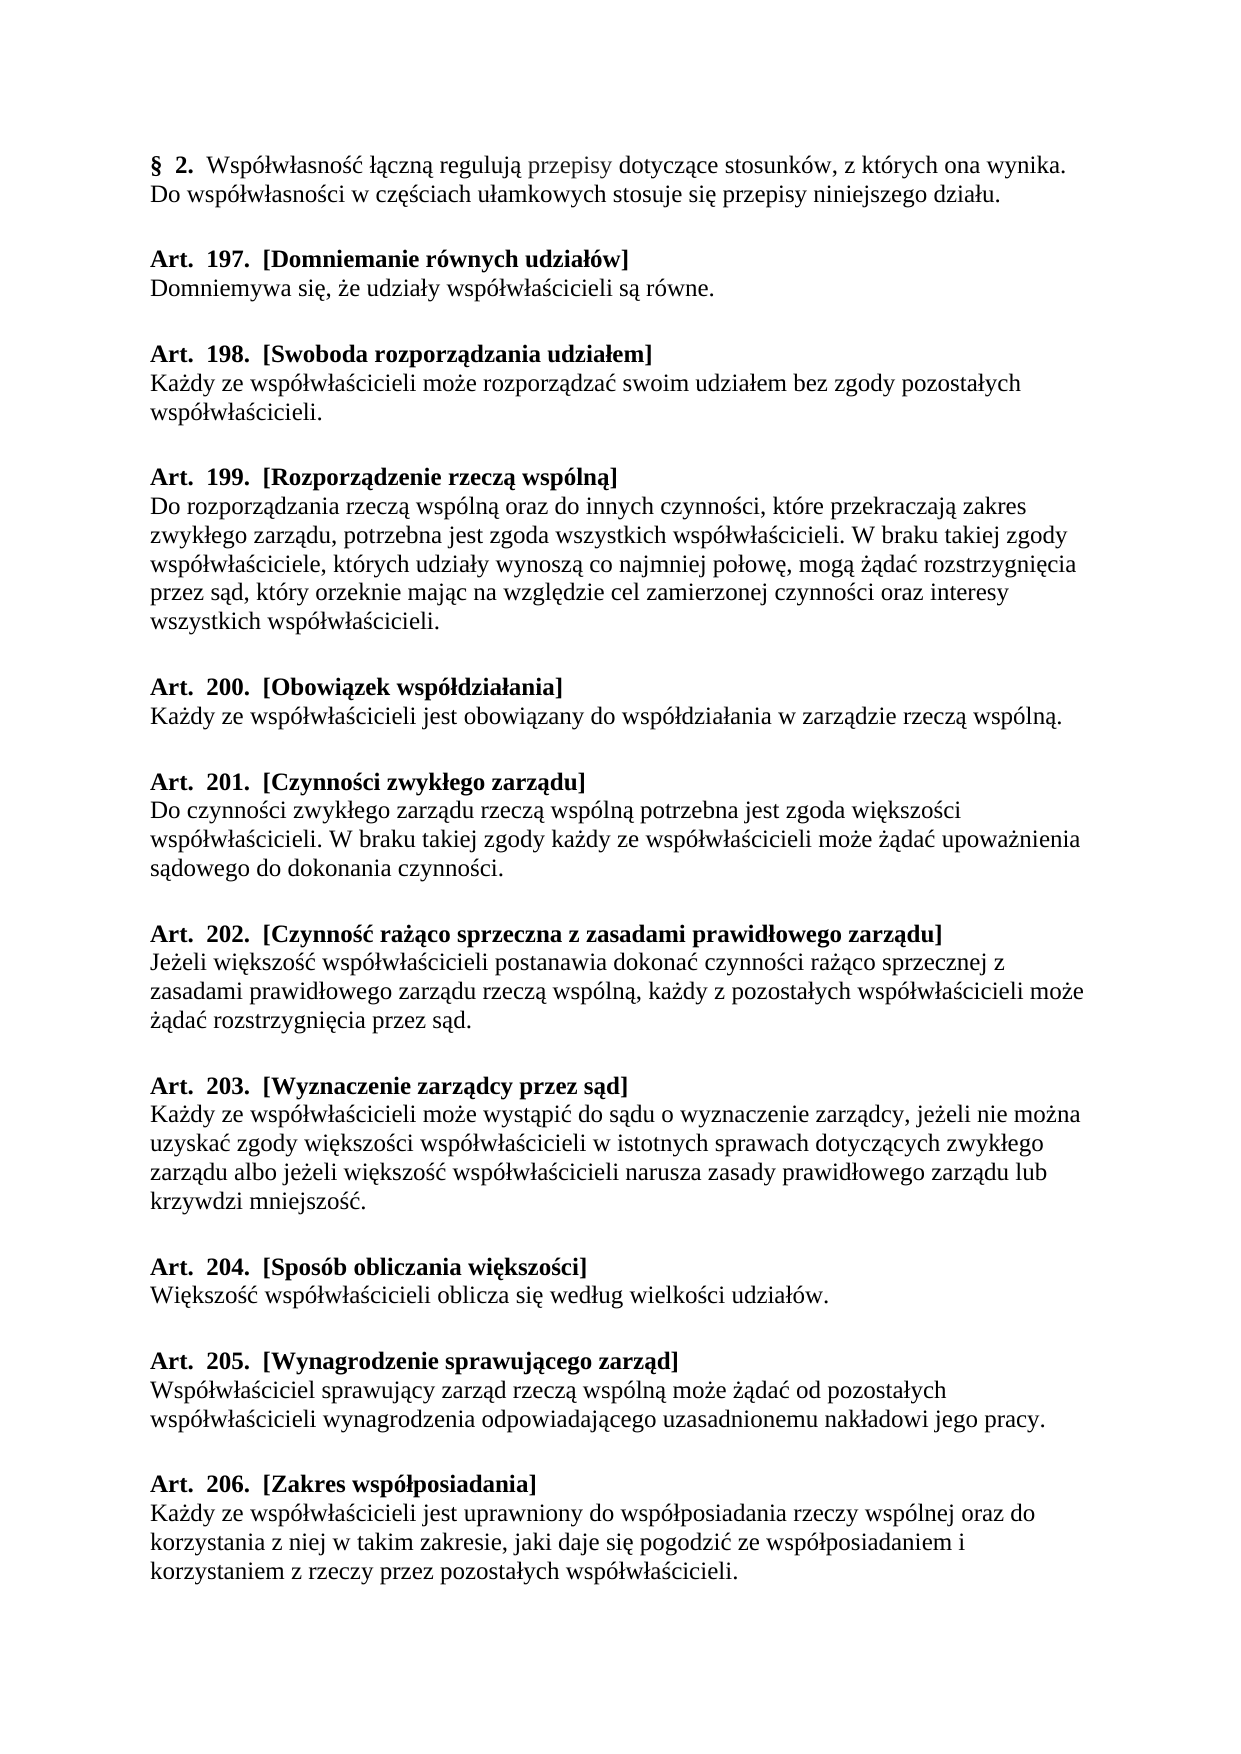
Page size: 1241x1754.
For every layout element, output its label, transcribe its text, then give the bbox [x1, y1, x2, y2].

text Art. 205. [Wynagrodzenie sprawującego zarząd] [150, 1346, 1090, 1375]
text § 2. Współwłasność łączną regulują przepisy dotyczące stosunków, z których ona wynika. Do współwłasności w częściach ułamkowych stosuje się przepisy niniejszego działu. [150, 150, 1090, 207]
text Art. 206. [Zakres współposiadania] [150, 1469, 1090, 1498]
text Art. 204. [Sposób obliczania większości] [150, 1252, 1090, 1280]
text Art. 203. [Wyznaczenie zarządcy przez sąd] [150, 1071, 1090, 1099]
text Współwłaściciel sprawujący zarząd rzeczą wspólną może żądać od pozostałych współwłaścicieli wynagrodzenia odpowiadającego uzasadnionemu nakładowi jego pracy. [150, 1375, 1090, 1432]
text Do rozporządzania rzeczą wspólną oraz do innych czynności, które przekraczają zakres zwykłego zarządu, potrzebna jest zgoda wszystkich współwłaścicieli. W braku takiej zgody współwłaściciele, których udziały wynoszą co najmniej połowę, mogą żądać rozstrzygnięcia przez sąd, który orzeknie mając na względzie cel zamierzonej czynności oraz interesy wszystkich współwłaścicieli. [150, 491, 1090, 635]
text Każdy ze współwłaścicieli może wystąpić do sądu o wyznaczenie zarządcy, jeżeli nie można uzyskać zgody większości współwłaścicieli w istotnych sprawach dotyczących zwykłego zarządu albo jeżeli większość współwłaścicieli narusza zasady prawidłowego zarządu lub krzywdzi mniejszość. [150, 1099, 1090, 1214]
text Każdy ze współwłaścicieli jest uprawniony do współposiadania rzeczy wspólnej oraz do korzystania z niej w takim zakresie, jaki daje się pogodzić ze współposiadaniem i korzystaniem z rzeczy przez pozostałych współwłaścicieli. [150, 1498, 1090, 1584]
text Domniemywa się, że udziały współwłaścicieli są równe. [150, 273, 1090, 302]
text Każdy ze współwłaścicieli może rozporządzać swoim udziałem bez zgody pozostałych współwłaścicieli. [150, 368, 1090, 425]
text Art. 202. [Czynność rażąco sprzeczna z zasadami prawidłowego zarządu] [150, 919, 1090, 947]
text Art. 199. [Rozporządzenie rzeczą wspólną] [150, 462, 1090, 491]
text Art. 201. [Czynności zwykłego zarządu] [150, 767, 1090, 795]
text Większość współwłaścicieli oblicza się według wielkości udziałów. [150, 1280, 1090, 1309]
text Art. 197. [Domniemanie równych udziałów] [150, 244, 1090, 273]
text Art. 200. [Obowiązek współdziałania] [150, 672, 1090, 701]
text Art. 198. [Swoboda rozporządzania udziałem] [150, 339, 1090, 368]
text Każdy ze współwłaścicieli jest obowiązany do współdziałania w zarządzie rzeczą wspólną. [150, 701, 1090, 729]
text Jeżeli większość współwłaścicieli postanawia dokonać czynności rażąco sprzecznej z zasadami prawidłowego zarządu rzeczą wspólną, każdy z pozostałych współwłaścicieli może żądać rozstrzygnięcia przez sąd. [150, 947, 1090, 1034]
text Do czynności zwykłego zarządu rzeczą wspólną potrzebna jest zgoda większości współwłaścicieli. W braku takiej zgody każdy ze współwłaścicieli może żądać upoważnienia sądowego do dokonania czynności. [150, 795, 1090, 882]
